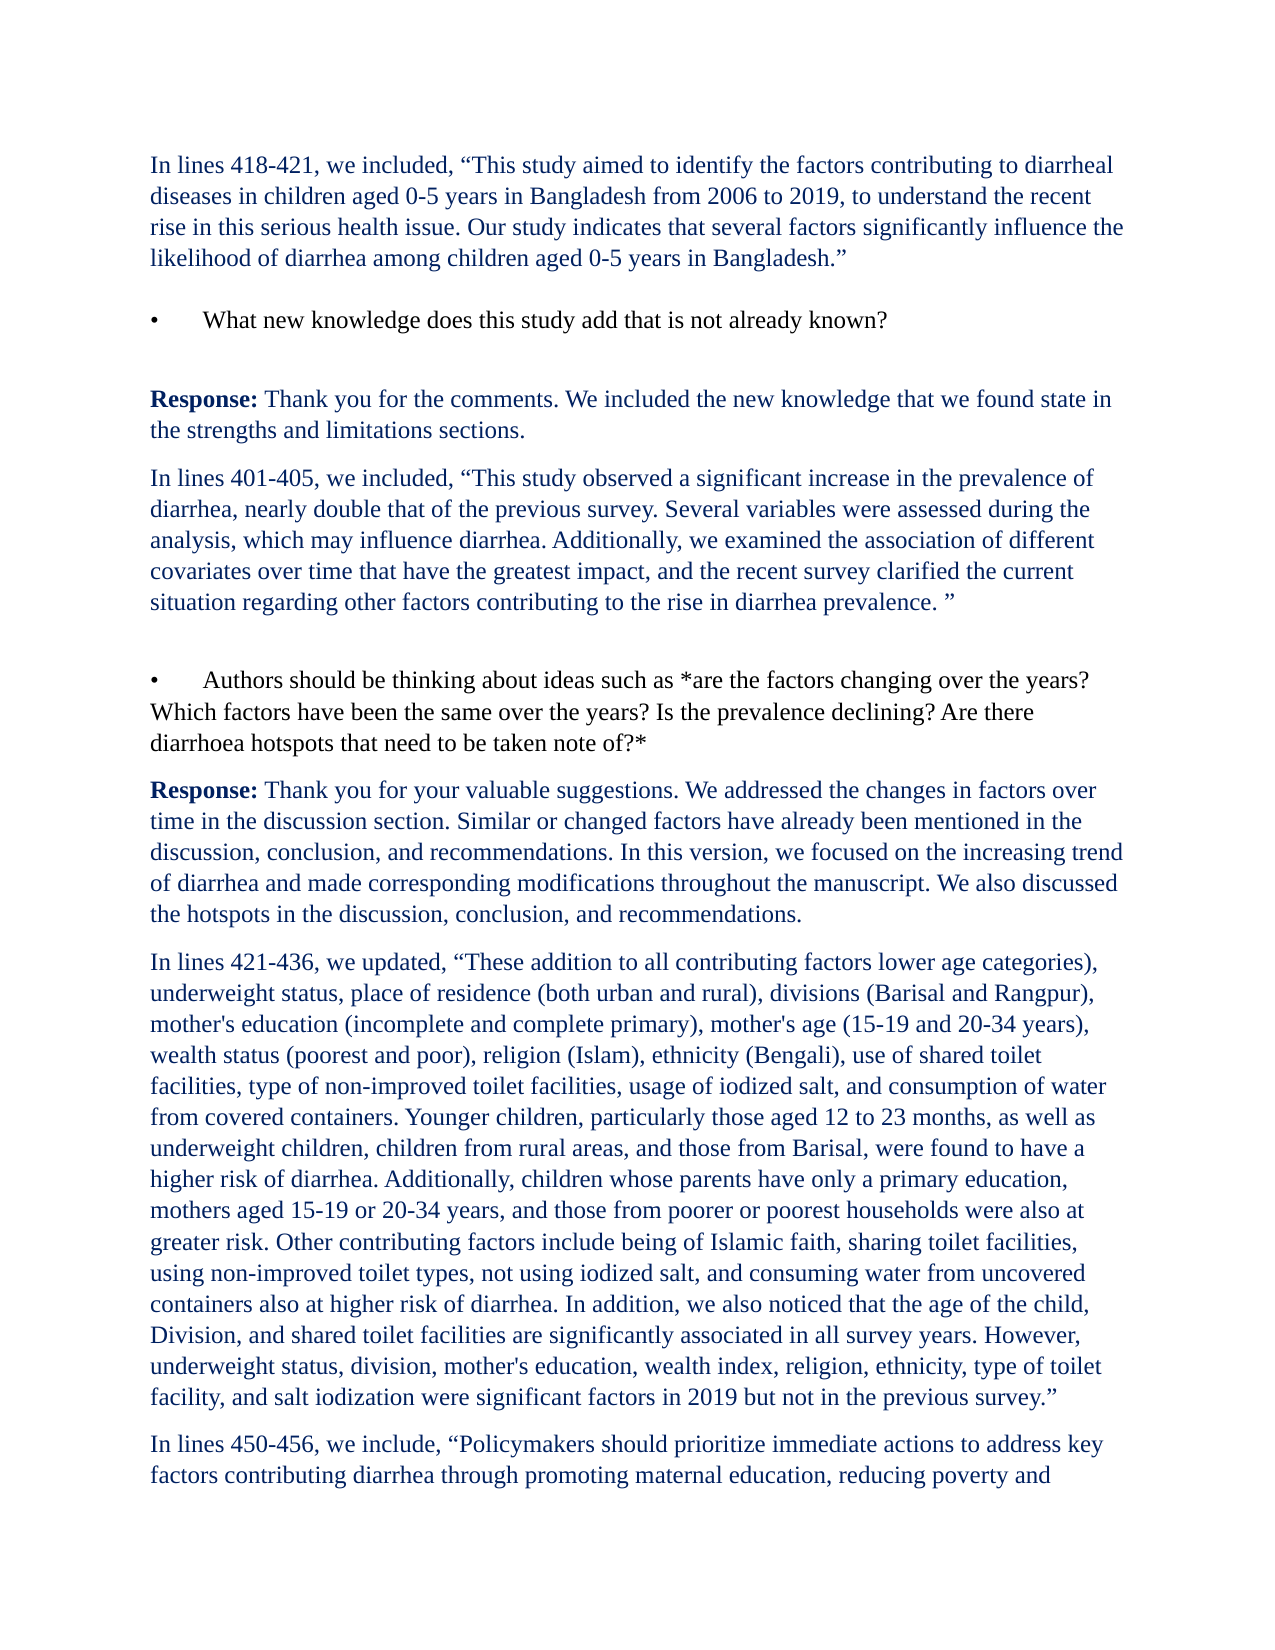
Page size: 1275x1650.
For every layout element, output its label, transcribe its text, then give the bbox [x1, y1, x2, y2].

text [150, 1429, 1125, 1489]
text Response: Thank you for your valuable suggestions. We addressed the changes in factors over time in the discussion section. Similar or changed factors have already been mentioned in the discussion, conclusion, and recommendations. In this version, we focused on the increasing trend of diarrhea and made corresponding modifications throughout the manuscript. We also discussed the hotspots in the discussion, conclusion, and recommendations. [150, 775, 1125, 928]
text In lines 421-436, we updated, “These addition to all contributing factors lower age categories), underweight status, place of residence (both urban and rural), divisions (Barisal and Rangpur), mother's education (incomplete and complete primary), mother's age (15-19 and 20-34 years), wealth status (poorest and poor), religion (Islam), ethnicity (Bengali), use of shared toilet facilities, type of non-improved toilet facilities, usage of iodized salt, and consumption of water from covered containers. Younger children, particularly those aged 12 to 23 months, as well as underweight children, children from rural areas, and those from Barisal, were found to have a higher risk of diarrhea. Additionally, children whose parents have only a primary education, mothers aged 15-19 or 20-34 years, and those from poorer or poorest households were also at greater risk. Other contributing factors include being of Islamic faith, sharing toilet facilities, using non-improved toilet types, not using iodized salt, and consuming water from uncovered containers also at higher risk of diarrhea. In addition, we also noticed that the age of the child, Division, and shared toilet facilities are significantly associated in all survey years. However, underweight status, division, mother's education, wealth index, religion, ethnicity, type of toilet facility, and salt iodization were significant factors in 2019 but not in the previous survey.” [150, 947, 1125, 1411]
text In lines 401-405, we included, “This study observed a significant increase in the prevalence of diarrhea, nearly double that of the previous survey. Several variables were assessed during the analysis, which may influence diarrhea. Additionally, we examined the association of different covariates over time that have the greatest impact, and the recent survey clarified the current situation regarding other factors contributing to the rise in diarrhea prevalence. ” [150, 463, 1125, 616]
text In lines 418-421, we included, “This study aimed to identify the factors contributing to diarrheal diseases in children aged 0-5 years in Bangladesh from 2006 to 2019, to understand the recent rise in this serious health issue. Our study indicates that several factors significantly influence the likelihood of diarrhea among children aged 0-5 years in Bangladesh.” • What new knowledge does this study add that is not already known? [150, 150, 1125, 334]
text • Authors should be thinking about ideas such as *are the factors changing over the years? Which factors have been the same over the years? Is the prevalence declining? Are there diarrhoea hotspots that need to be taken note of?* [150, 634, 1125, 756]
text Response: Thank you for the comments. We included the new knowledge that we found state in the strengths and limitations sections. [150, 353, 1125, 444]
